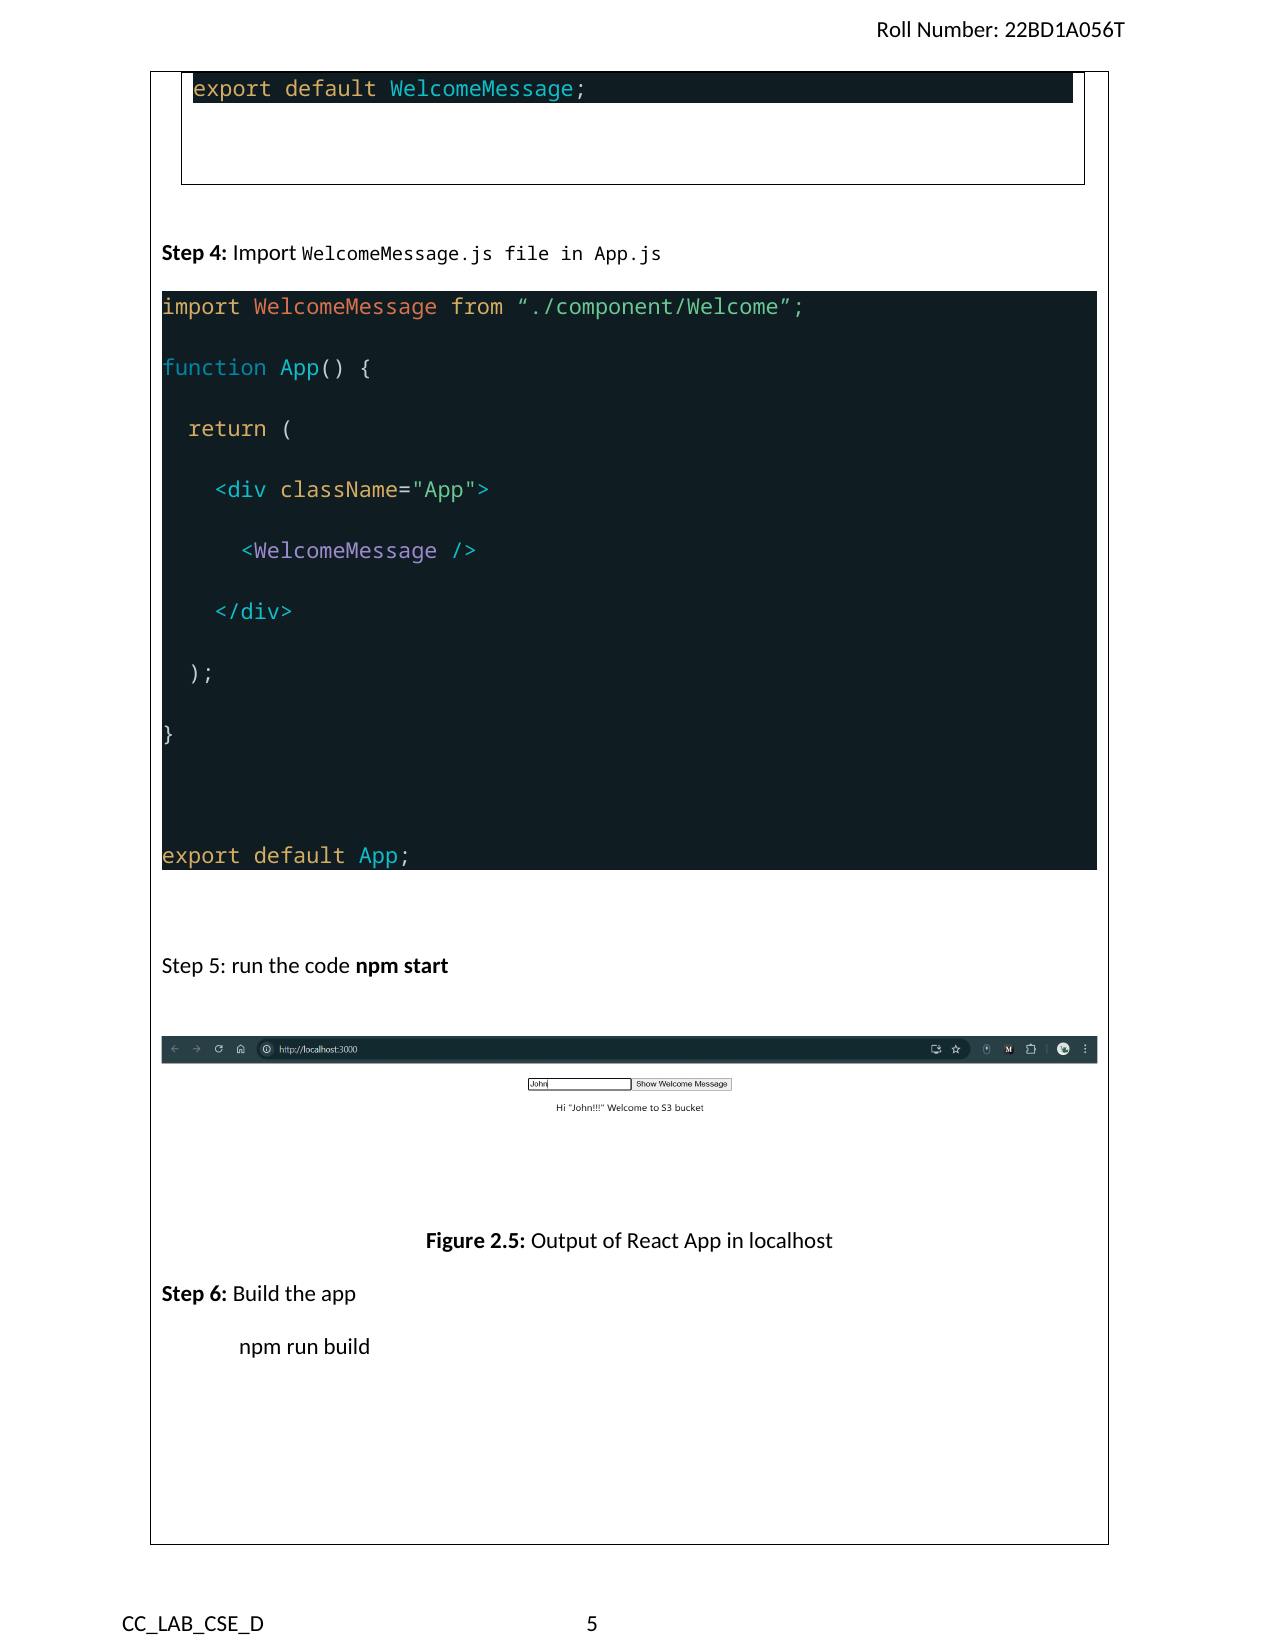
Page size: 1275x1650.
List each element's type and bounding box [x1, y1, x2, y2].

table_header [151, 72, 1108, 1544]
picture [161, 1036, 1098, 1201]
